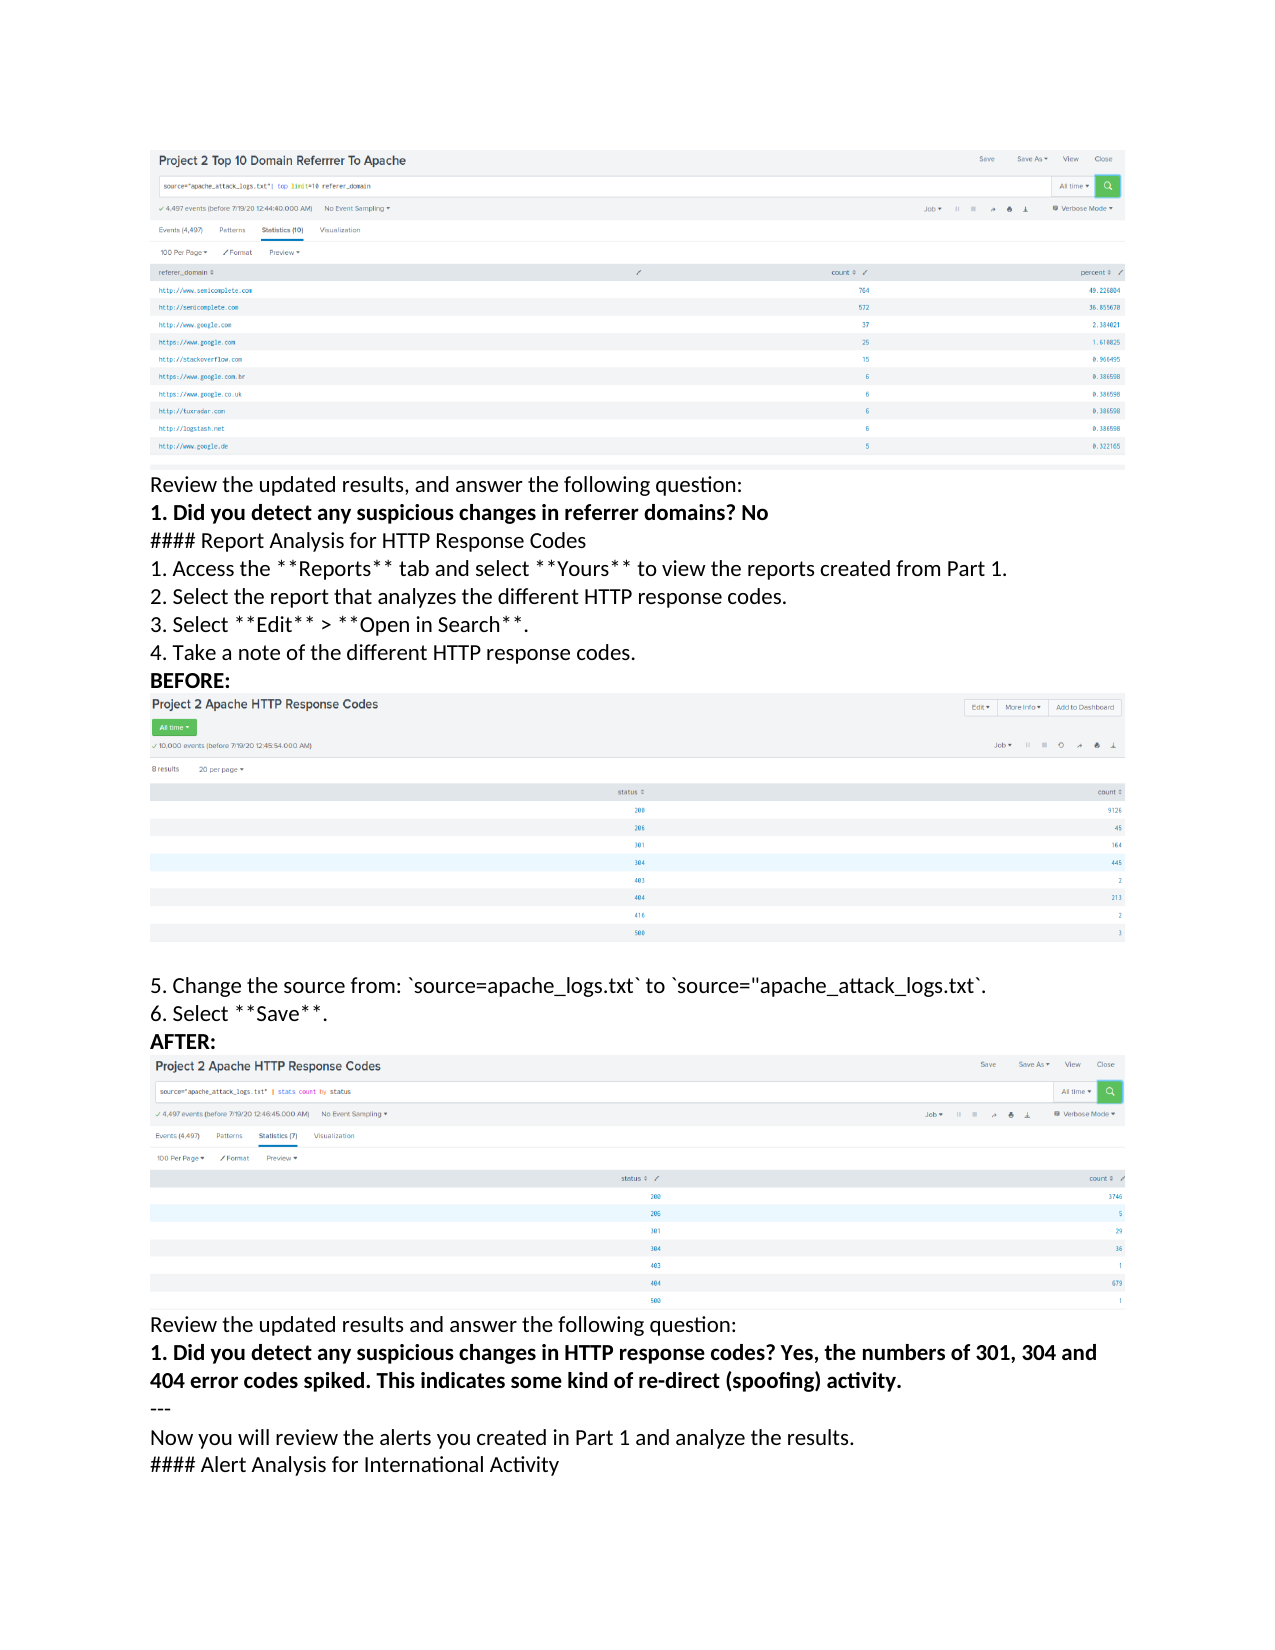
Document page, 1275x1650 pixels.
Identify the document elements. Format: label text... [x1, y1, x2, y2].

text #### Alert Analysis for International Activity [150, 1451, 1125, 1479]
text 1. Did you detect any suspicious changes in referrer domains? No [150, 498, 1125, 526]
text Review the updated results, and answer the following question: [150, 470, 1125, 498]
text 6. Select **Save**. [150, 999, 1125, 1027]
text Review the updated results and answer the following question: [150, 1311, 1125, 1338]
text --- [150, 1394, 1125, 1423]
text 5. Change the source from: `source=apache_logs.txt` to `source="apache_attack_logs.txt`. [150, 972, 1125, 999]
text #### Report Analysis for HTTP Response Codes [150, 526, 1125, 554]
picture [150, 693, 1125, 972]
text 1. Access the **Reports** tab and select **Yours** to view the reports created from Part 1. [150, 554, 1125, 582]
picture [150, 150, 1125, 470]
text BEFORE: [150, 666, 1125, 693]
text 3. Select **Edit** > **Open in Search**. [150, 610, 1125, 638]
text Now you will review the alerts you created in Part 1 and analyze the results. [150, 1423, 1125, 1451]
picture [150, 1055, 1125, 1311]
text 4. Take a note of the different HTTP response codes. [150, 638, 1125, 666]
text AFTER: [150, 1027, 1125, 1055]
text 1. Did you detect any suspicious changes in HTTP response codes? Yes, the numbers of 301, 304 and 404 error codes spiked. This indicates some kind of re-direct (spoofing) activity. [150, 1338, 1125, 1394]
text 2. Select the report that analyzes the different HTTP response codes. [150, 582, 1125, 610]
